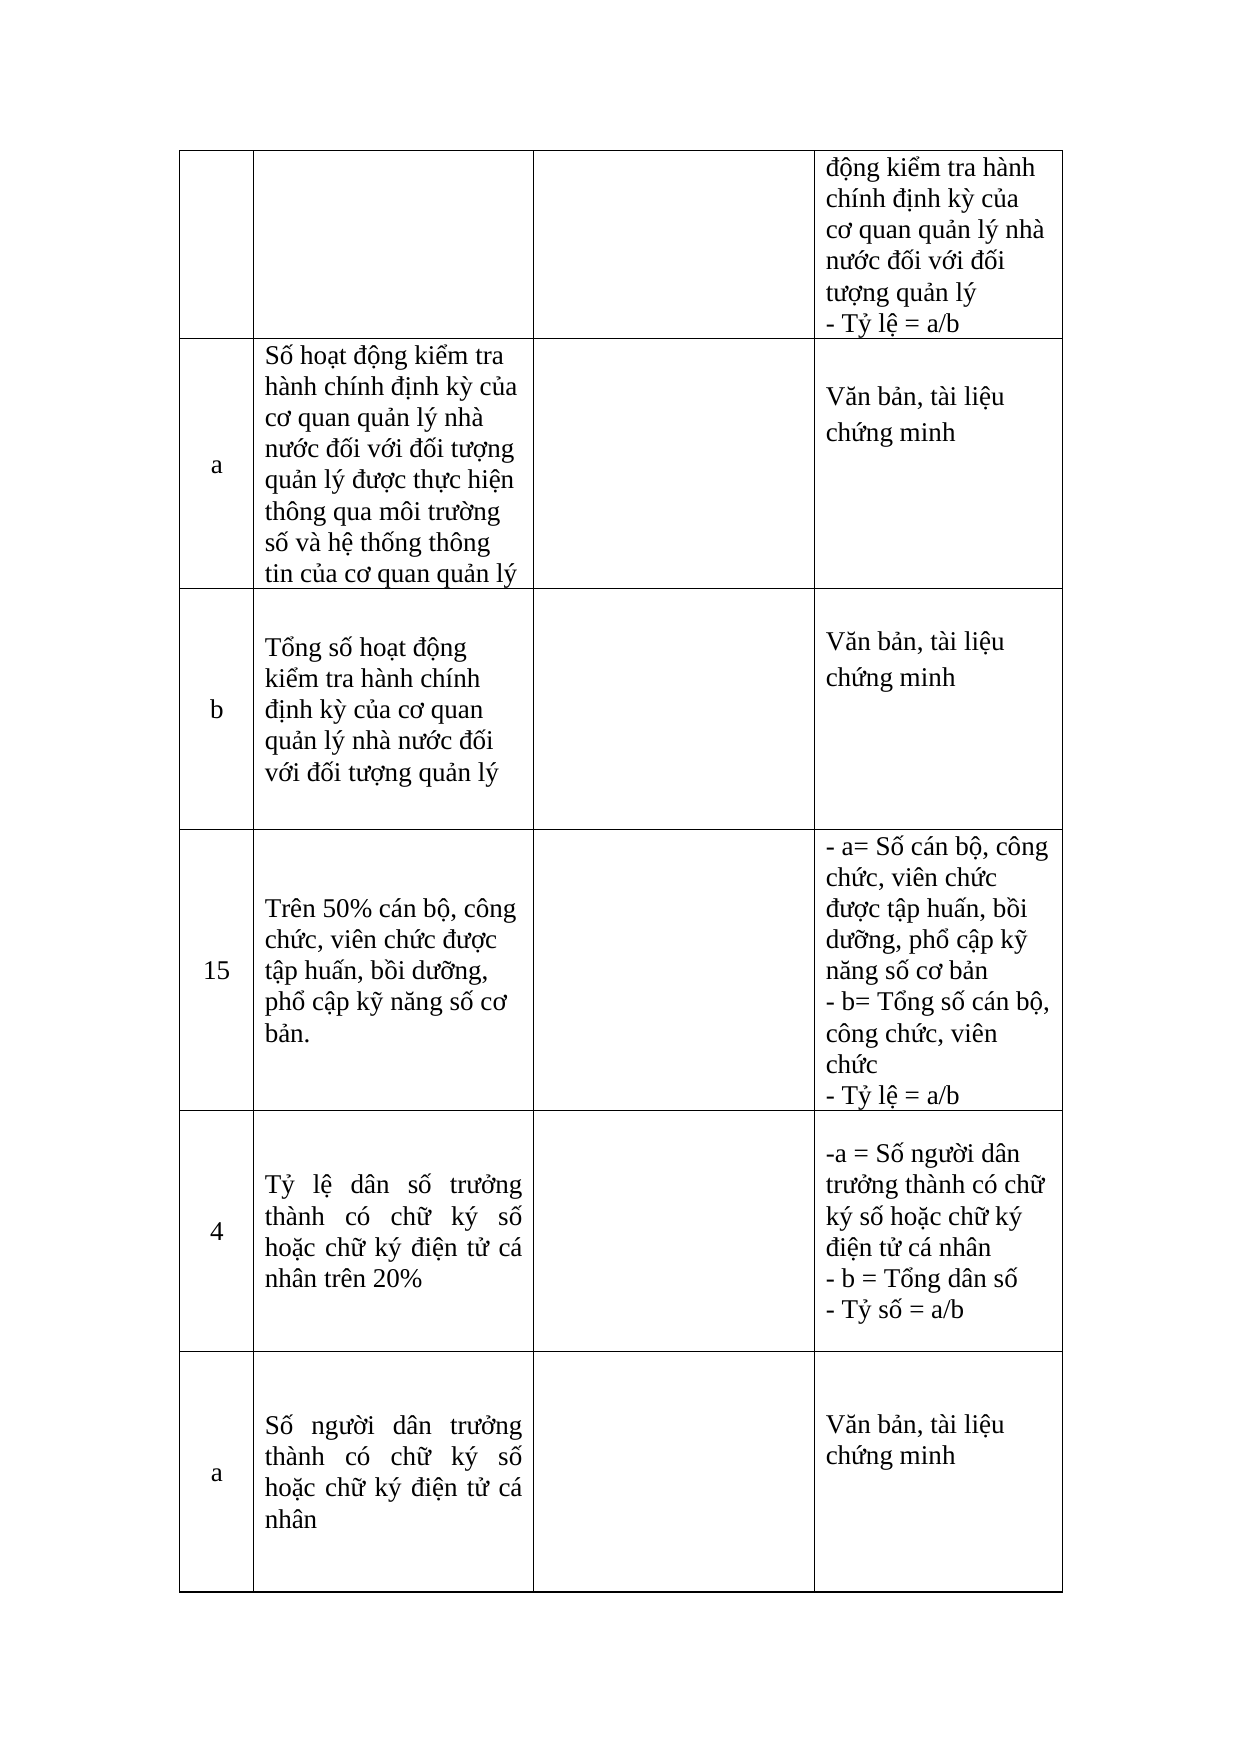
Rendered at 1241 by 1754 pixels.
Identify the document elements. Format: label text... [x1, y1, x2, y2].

table_cell Trên 50% cán bộ, công chức, viên chức được tập huấn, bồi dưỡng, phổ cập kỹ năng số cơ bản. [254, 830, 533, 1110]
table_cell Số người dân trưởng thành có chữ ký số hoặc chữ ký điện tử cá nhân [254, 1352, 533, 1591]
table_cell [815, 1352, 1062, 1591]
table_cell [534, 151, 814, 338]
table_cell [534, 1352, 814, 1591]
table_cell Số hoạt động kiểm tra hành chính định kỳ của cơ quan quản lý nhà nước đối với đối tượng quản lý được thực hiện thông qua môi trường số và hệ thống thông tin của cơ quan quản lý [254, 339, 533, 588]
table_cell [815, 151, 1062, 338]
table_cell b [180, 589, 253, 829]
table_cell [534, 339, 814, 588]
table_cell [254, 151, 533, 338]
table_cell [534, 830, 814, 1110]
table_cell - a= Số cán bộ, công chức, viên chức được tập huấn, bồi dưỡng, phổ cập kỹ năng số cơ bản - b= Tổng số cán bộ, công chức, viên chức - Tỷ lệ = a/b [815, 830, 1062, 1110]
table_cell Tỷ lệ dân số trưởng thành có chữ ký số hoặc chữ ký điện tử cá nhân trên 20% [254, 1111, 533, 1351]
table_cell 15 [180, 830, 253, 1110]
table_cell -a = Số người dân trưởng thành có chữ ký số hoặc chữ ký điện tử cá nhân - b = Tổng dân số - Tỷ số = a/b [815, 1111, 1062, 1351]
table_cell Văn bản, tài liệu chứng minh [815, 589, 1062, 829]
table_cell a [180, 339, 253, 588]
table_cell a [180, 1352, 253, 1591]
table_cell Tổng số hoạt động kiểm tra hành chính định kỳ của cơ quan quản lý nhà nước đối với đối tượng quản lý [254, 589, 533, 829]
table_cell Văn bản, tài liệu chứng minh [815, 339, 1062, 588]
table_cell 14 [180, 151, 253, 338]
table_cell [534, 589, 814, 829]
table_cell 4 [180, 1111, 253, 1351]
table_cell [534, 1111, 814, 1351]
